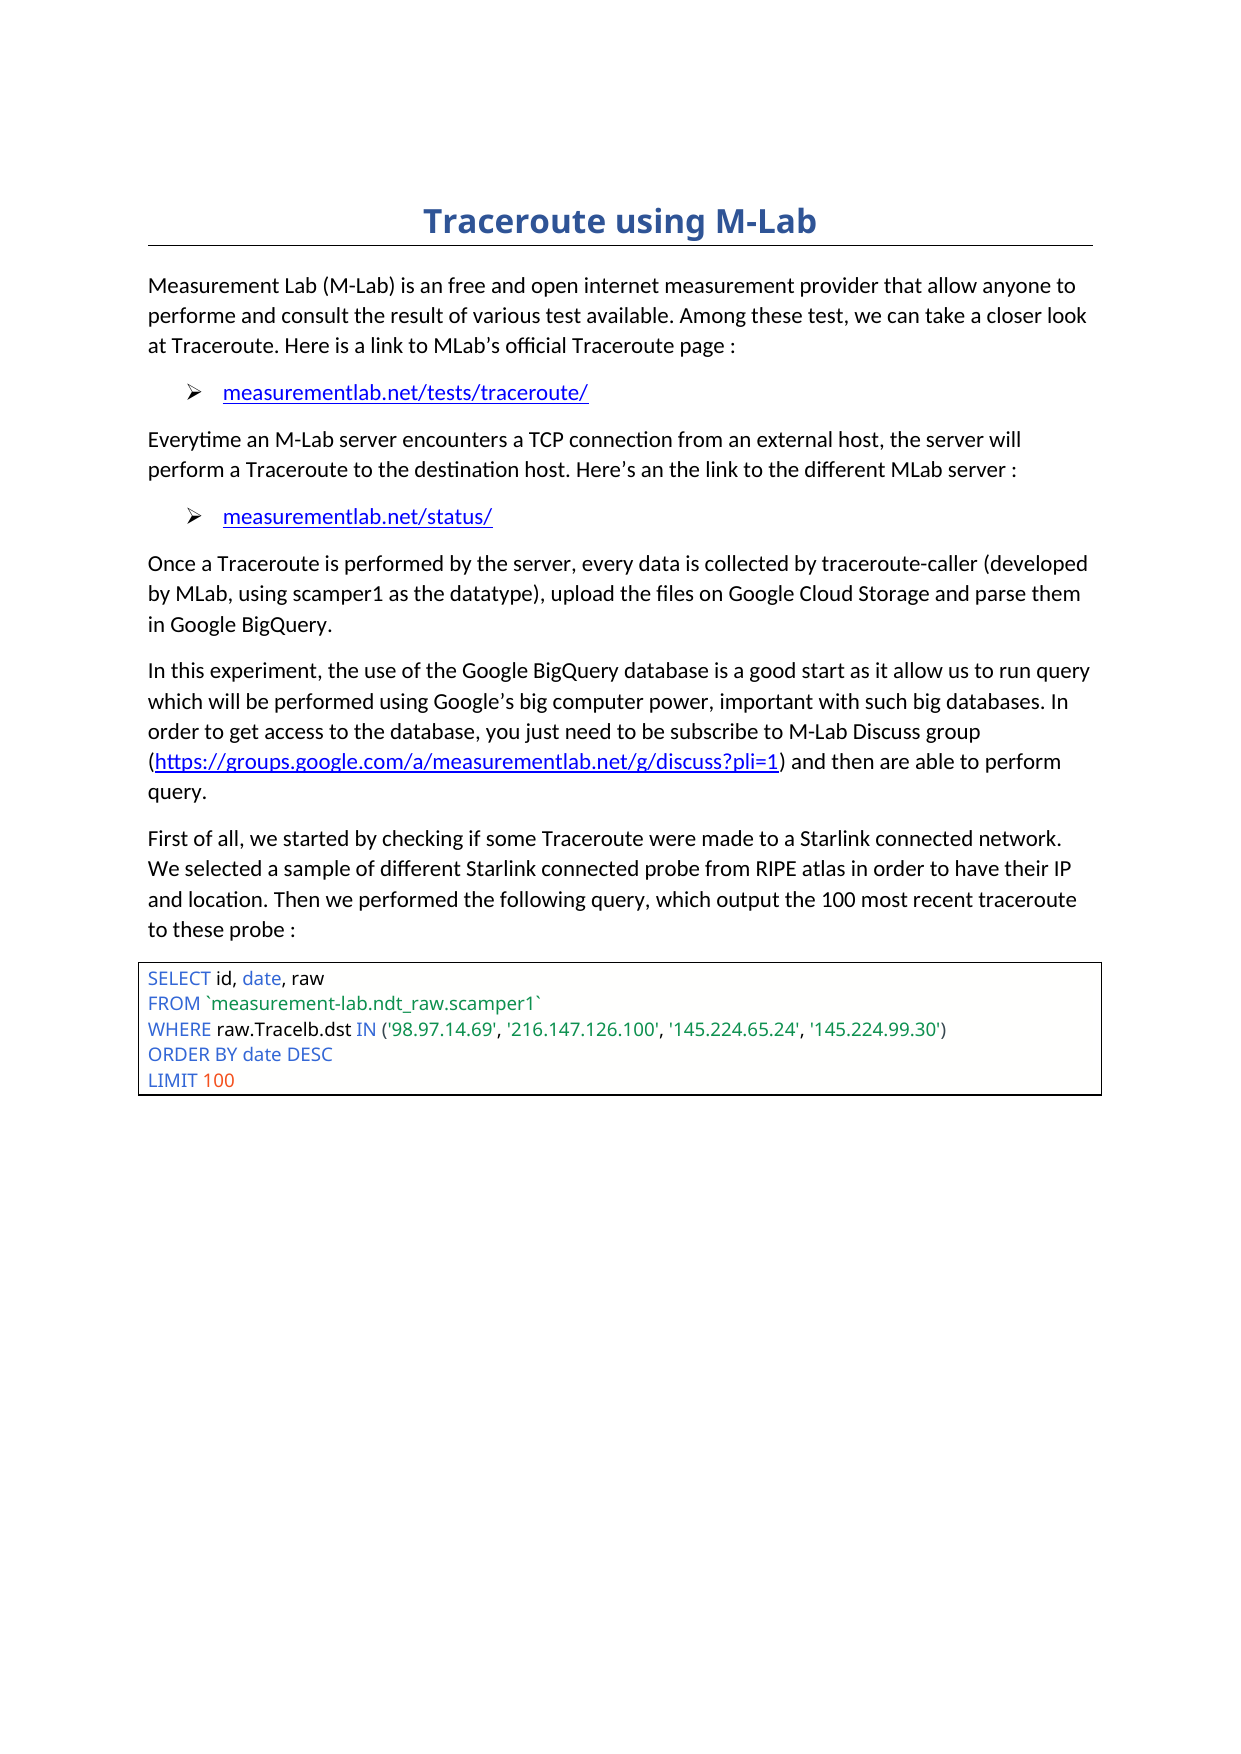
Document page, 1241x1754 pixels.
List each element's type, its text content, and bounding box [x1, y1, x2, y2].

text FROM `measurement-lab.ndt_raw.scamper1` [148, 990, 1093, 1016]
text Measurement Lab (M-Lab) is an free and open internet measurement provider that allow anyone to performe and consult the result of various test available. Among these test, we can take a closer look at Traceroute. Here is a link to MLab’s official Traceroute page : [148, 271, 1093, 359]
text SELECT id, date, raw [139, 963, 1101, 990]
text Once a Traceroute is performed by the server, every data is collected by traceroute-caller (developed by MLab, using scamper1 as the datatype), upload the files on Google Cloud Storage and parse them in Google BigQuery. [148, 549, 1093, 638]
text In this experiment, the use of the Google BigQuery database is a good start as it allow us to run query which will be performed using Google’s big computer power, important with such big databases. In order to get access to the database, you just need to be subscribe to M-Lab Discuss group (https://groups.google.com/a/measurementlab.net/g/discuss?pli=1) and then are able to perform query. [148, 657, 1093, 805]
text First of all, we started by checking if some Traceroute were made to a Starlink connected network. We selected a sample of different Starlink connected probe from RIPE atlas in order to have their IP and location. Then we performed the following query, which output the 100 most recent traceroute to these probe : [148, 824, 1093, 943]
text WHERE raw.Tracelb.dst IN ('98.97.14.69', '216.147.126.100', '145.224.65.24', '145.224.99.30') [148, 1016, 1093, 1041]
list measurementlab.net/status/ [185, 502, 1093, 530]
text Everytime an M-Lab server encounters a TCP connection from an external host, the server will perform a Traceroute to the destination host. Here’s an the link to the different MLab server : [148, 425, 1093, 483]
subtitle Traceroute using M-Lab [148, 198, 1093, 245]
text ORDER BY date DESC [148, 1041, 1093, 1064]
list measurementlab.net/tests/traceroute/ [185, 378, 1093, 406]
text LIMIT 100 [139, 1064, 1101, 1094]
